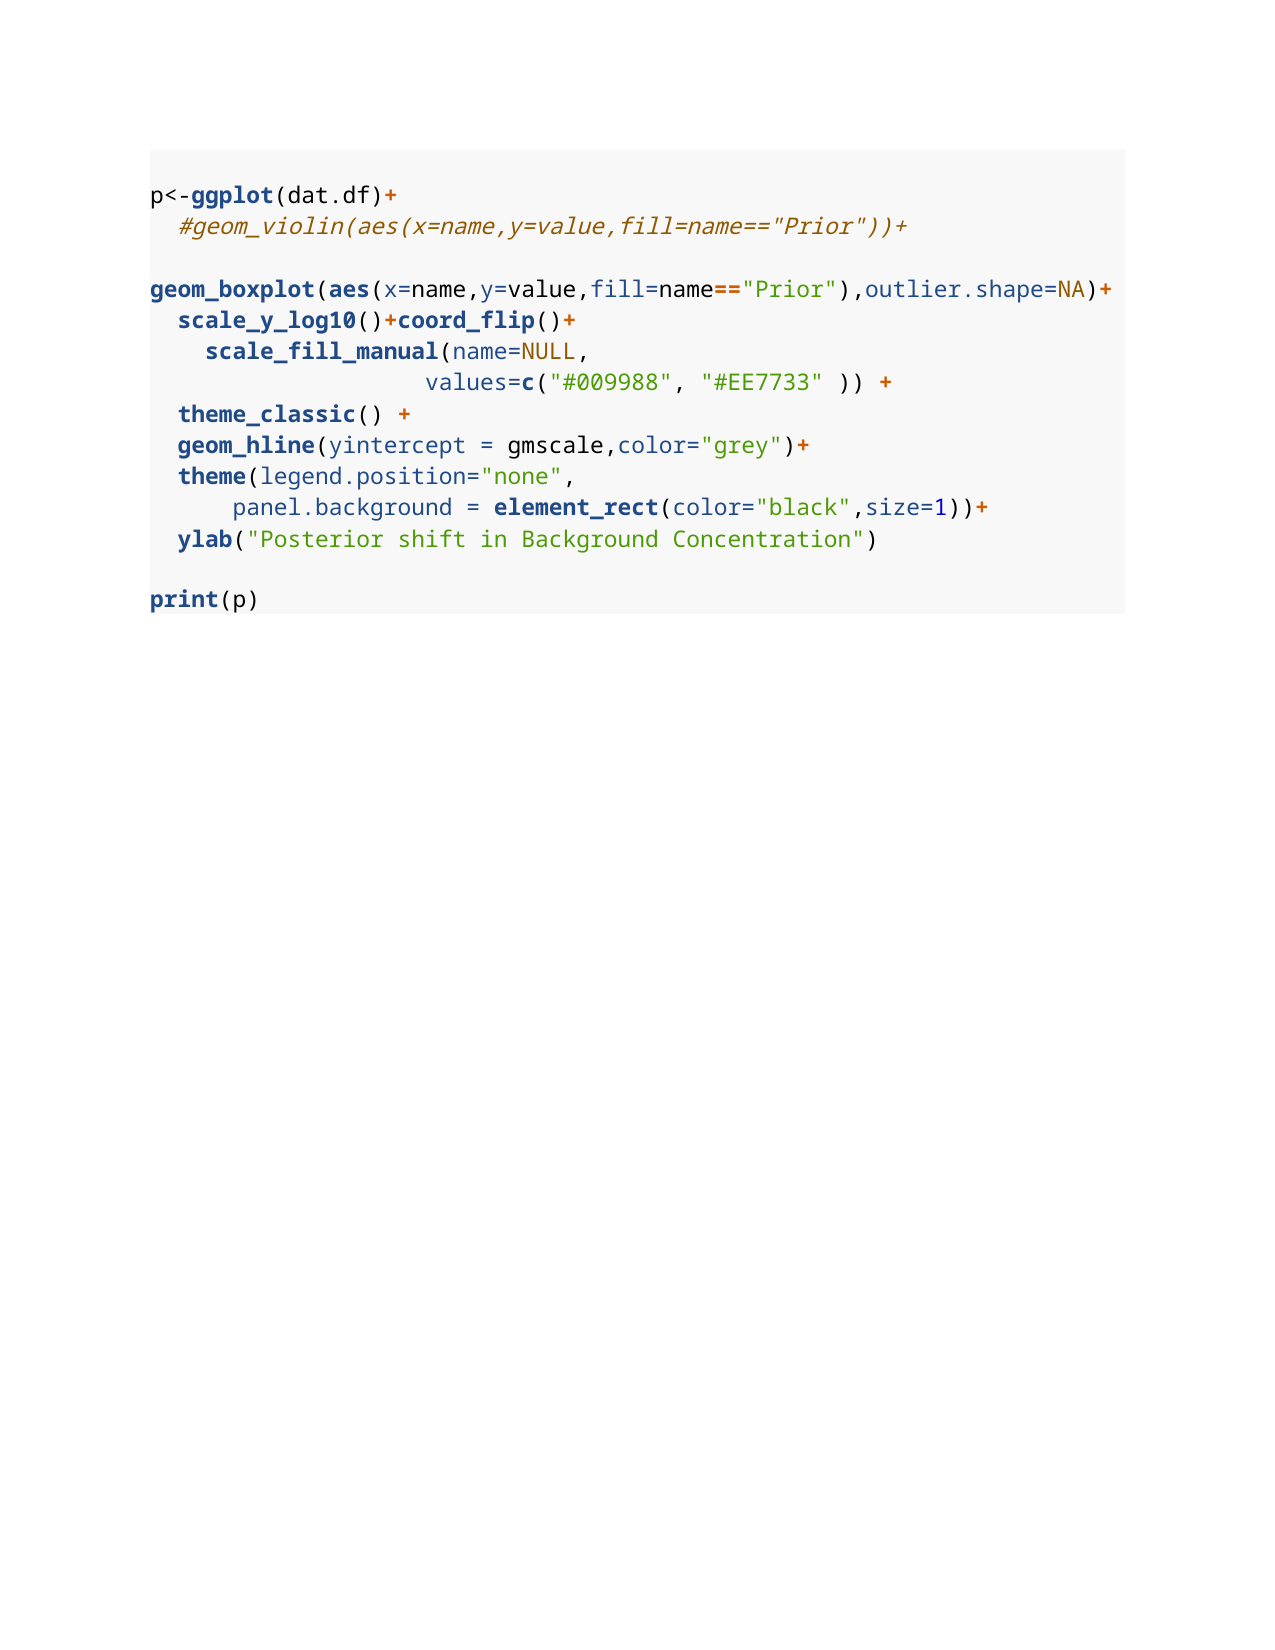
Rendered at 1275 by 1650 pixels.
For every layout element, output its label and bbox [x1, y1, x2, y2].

text [150, 150, 1125, 614]
